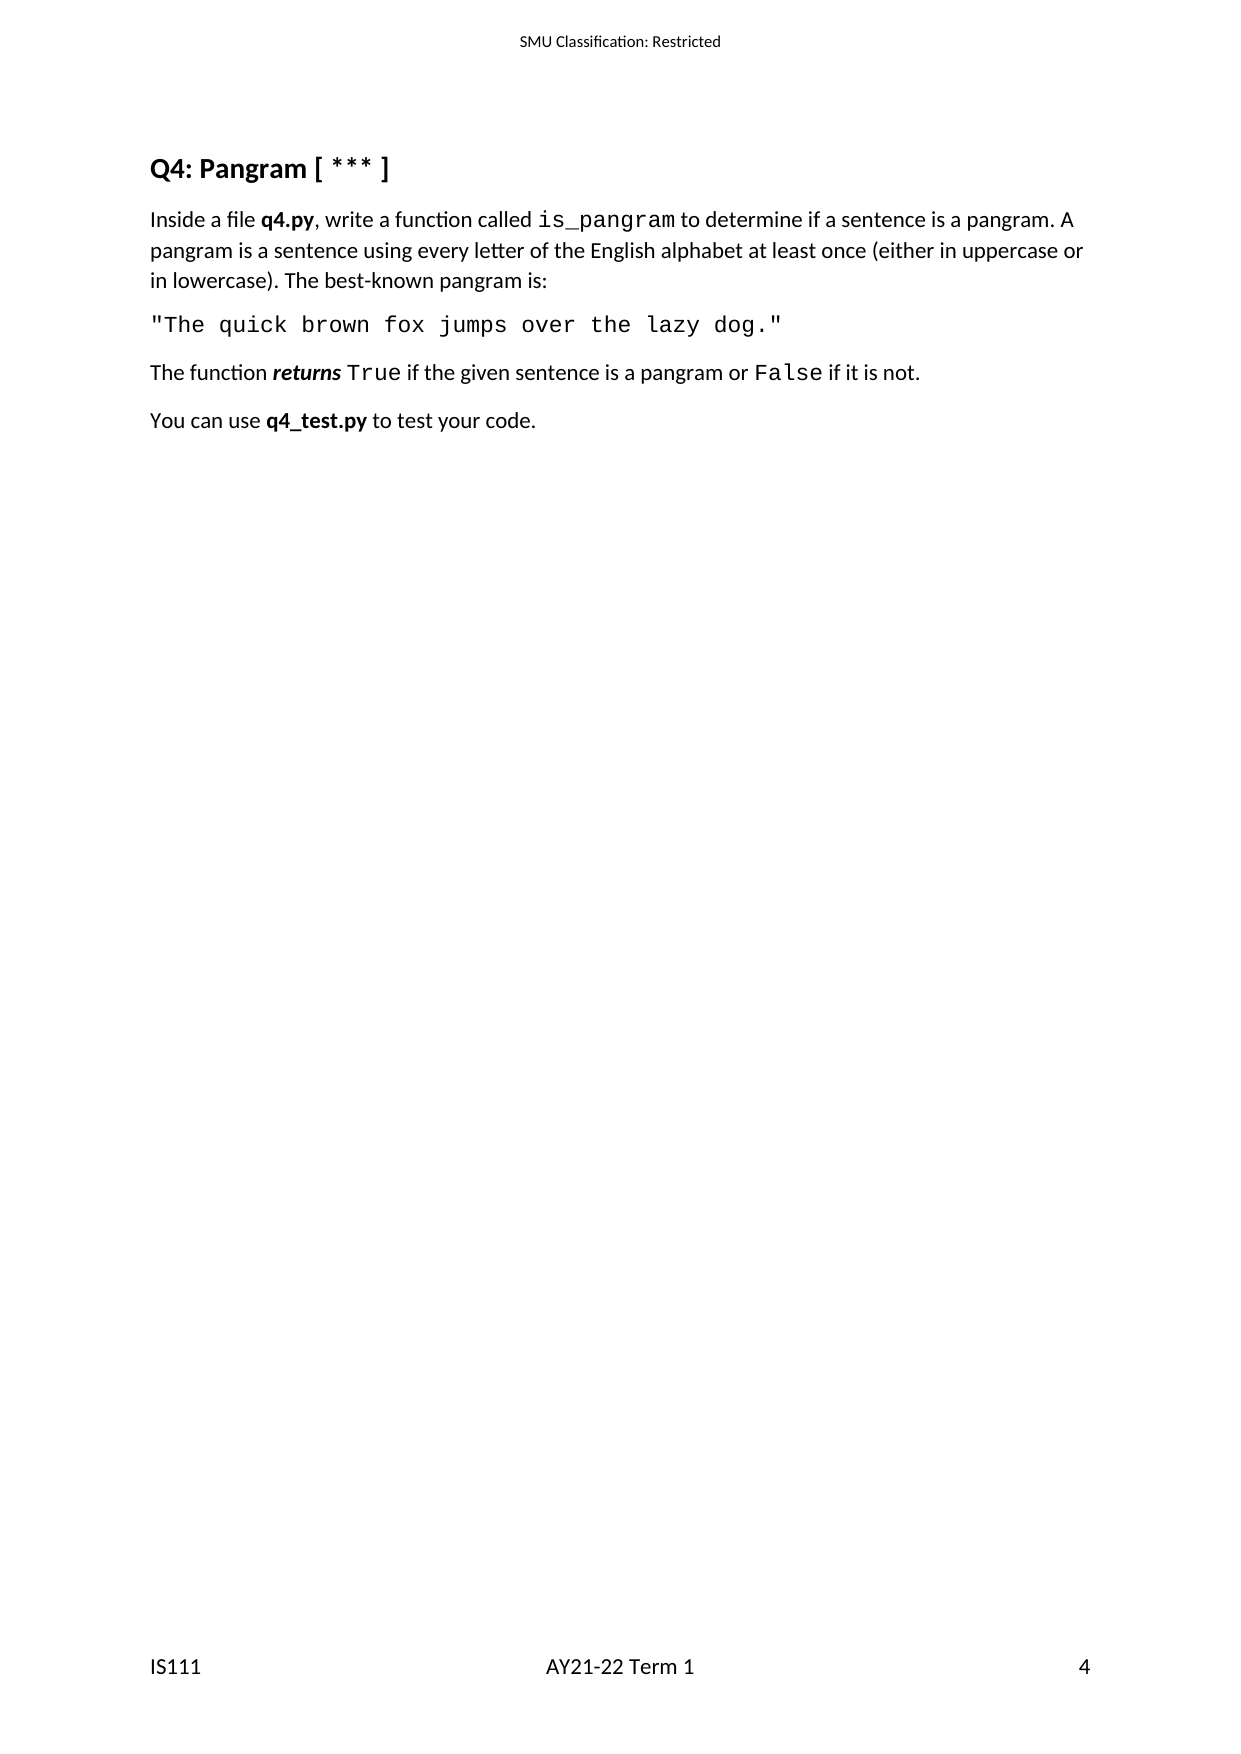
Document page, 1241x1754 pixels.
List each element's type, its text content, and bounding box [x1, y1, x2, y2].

text "The quick brown fox jumps over the lazy dog." [150, 313, 1090, 339]
text Q4: Pangram [ *** ] [150, 150, 1090, 186]
text Inside a file q4.py, write a function called is_pangram to determine if a sentence is a pangram. A pangram is a sentence using every letter of the English alphabet at least once (either in uppercase or in lowercase). The best-known pangram is: [150, 205, 1090, 295]
text You can use q4_test.py to test your code. [150, 406, 1090, 434]
text The function returns True if the given sentence is a pangram or False if it is not. [150, 358, 1090, 387]
